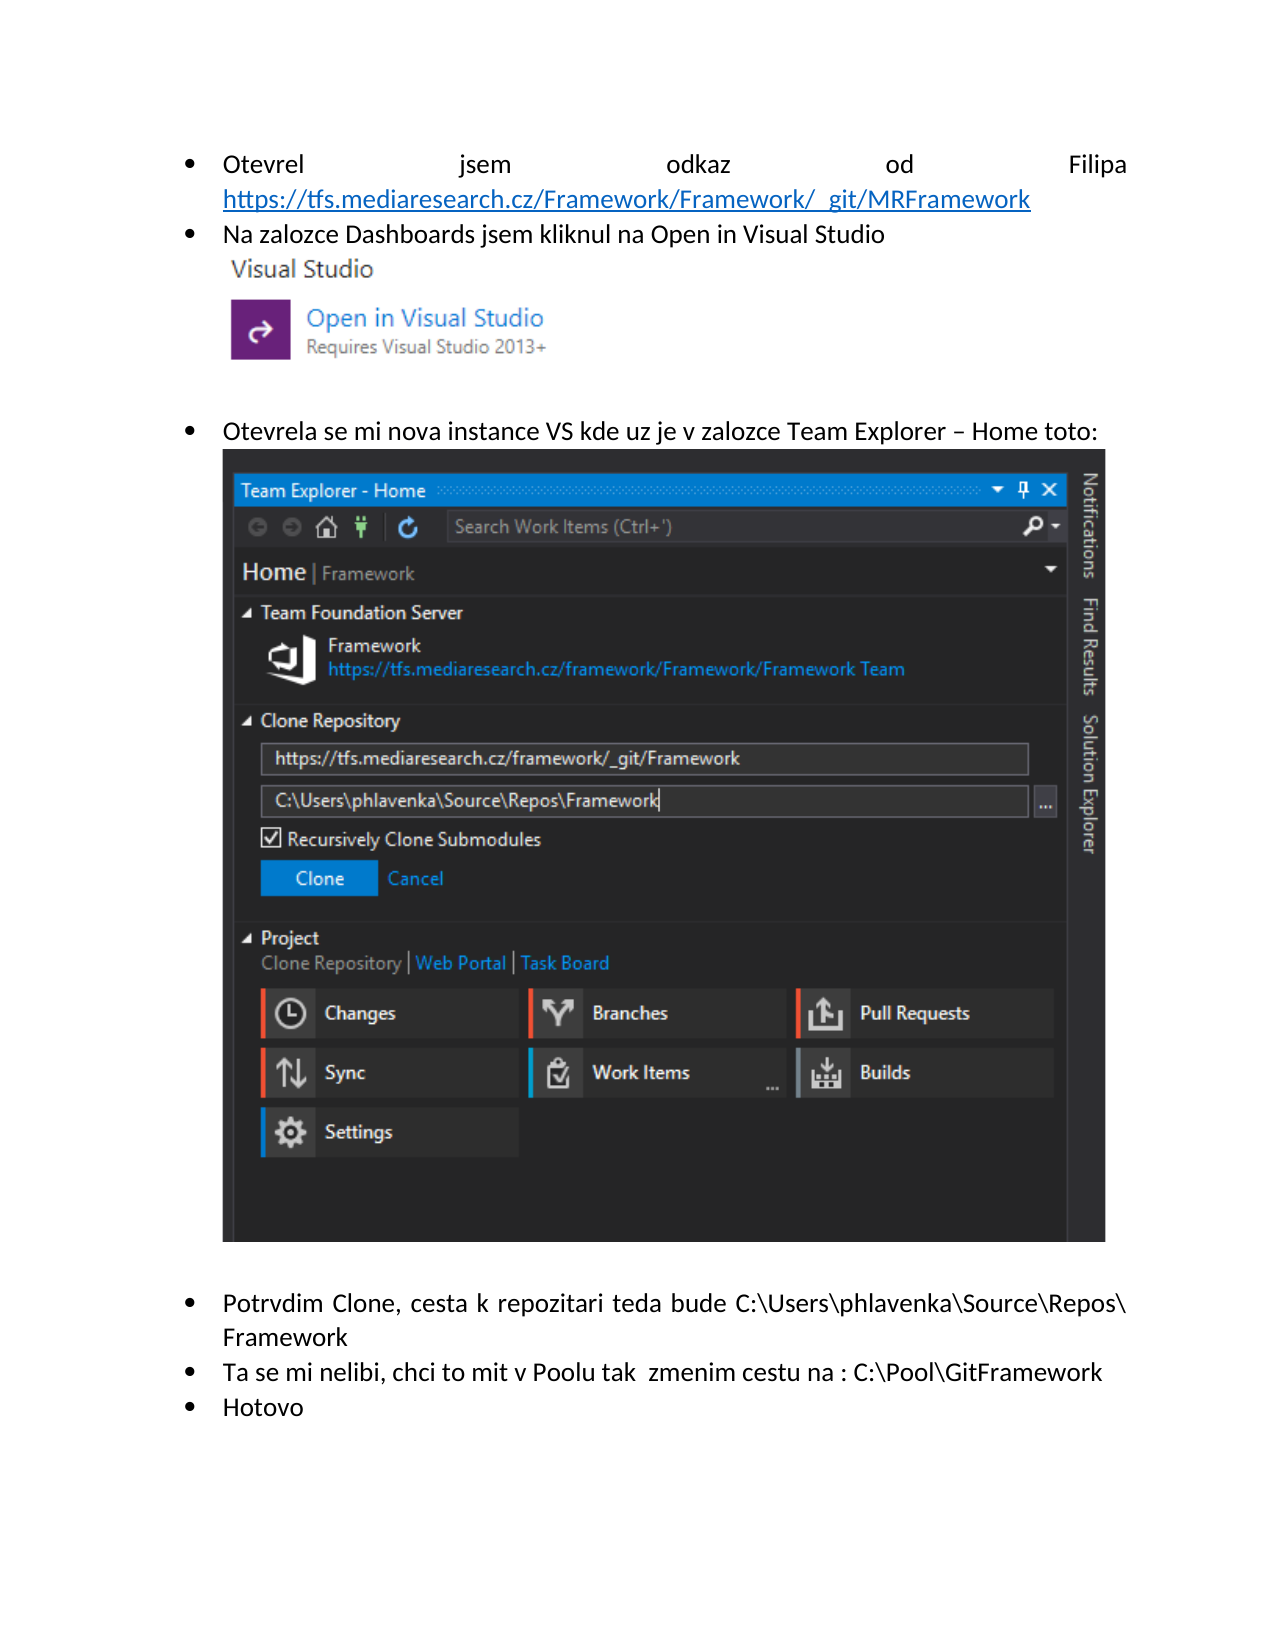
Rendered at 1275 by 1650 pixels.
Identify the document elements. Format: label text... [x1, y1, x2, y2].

list Hotovo [185, 1390, 1127, 1423]
list Ta se mi nelibi, chci to mit v Poolu tak zmenim cestu na : C:\Pool\GitFramework [185, 1355, 1127, 1388]
list Na zalozce Dashboards jsem kliknul na Open in Visual Studio [185, 217, 1127, 250]
list Otevrela se mi nova instance VS kde uz je v zalozce Team Explorer – Home toto: [185, 414, 1127, 448]
list Potrvdim Clone, cesta k repozitari teda bude C:\Users\phlavenka\Source\Repos\Framework [185, 1286, 1127, 1353]
list Otevrel jsem odkaz od Filipa https://tfs.mediaresearch.cz/Framework/Framework/_git/MRFramework [185, 148, 1127, 215]
